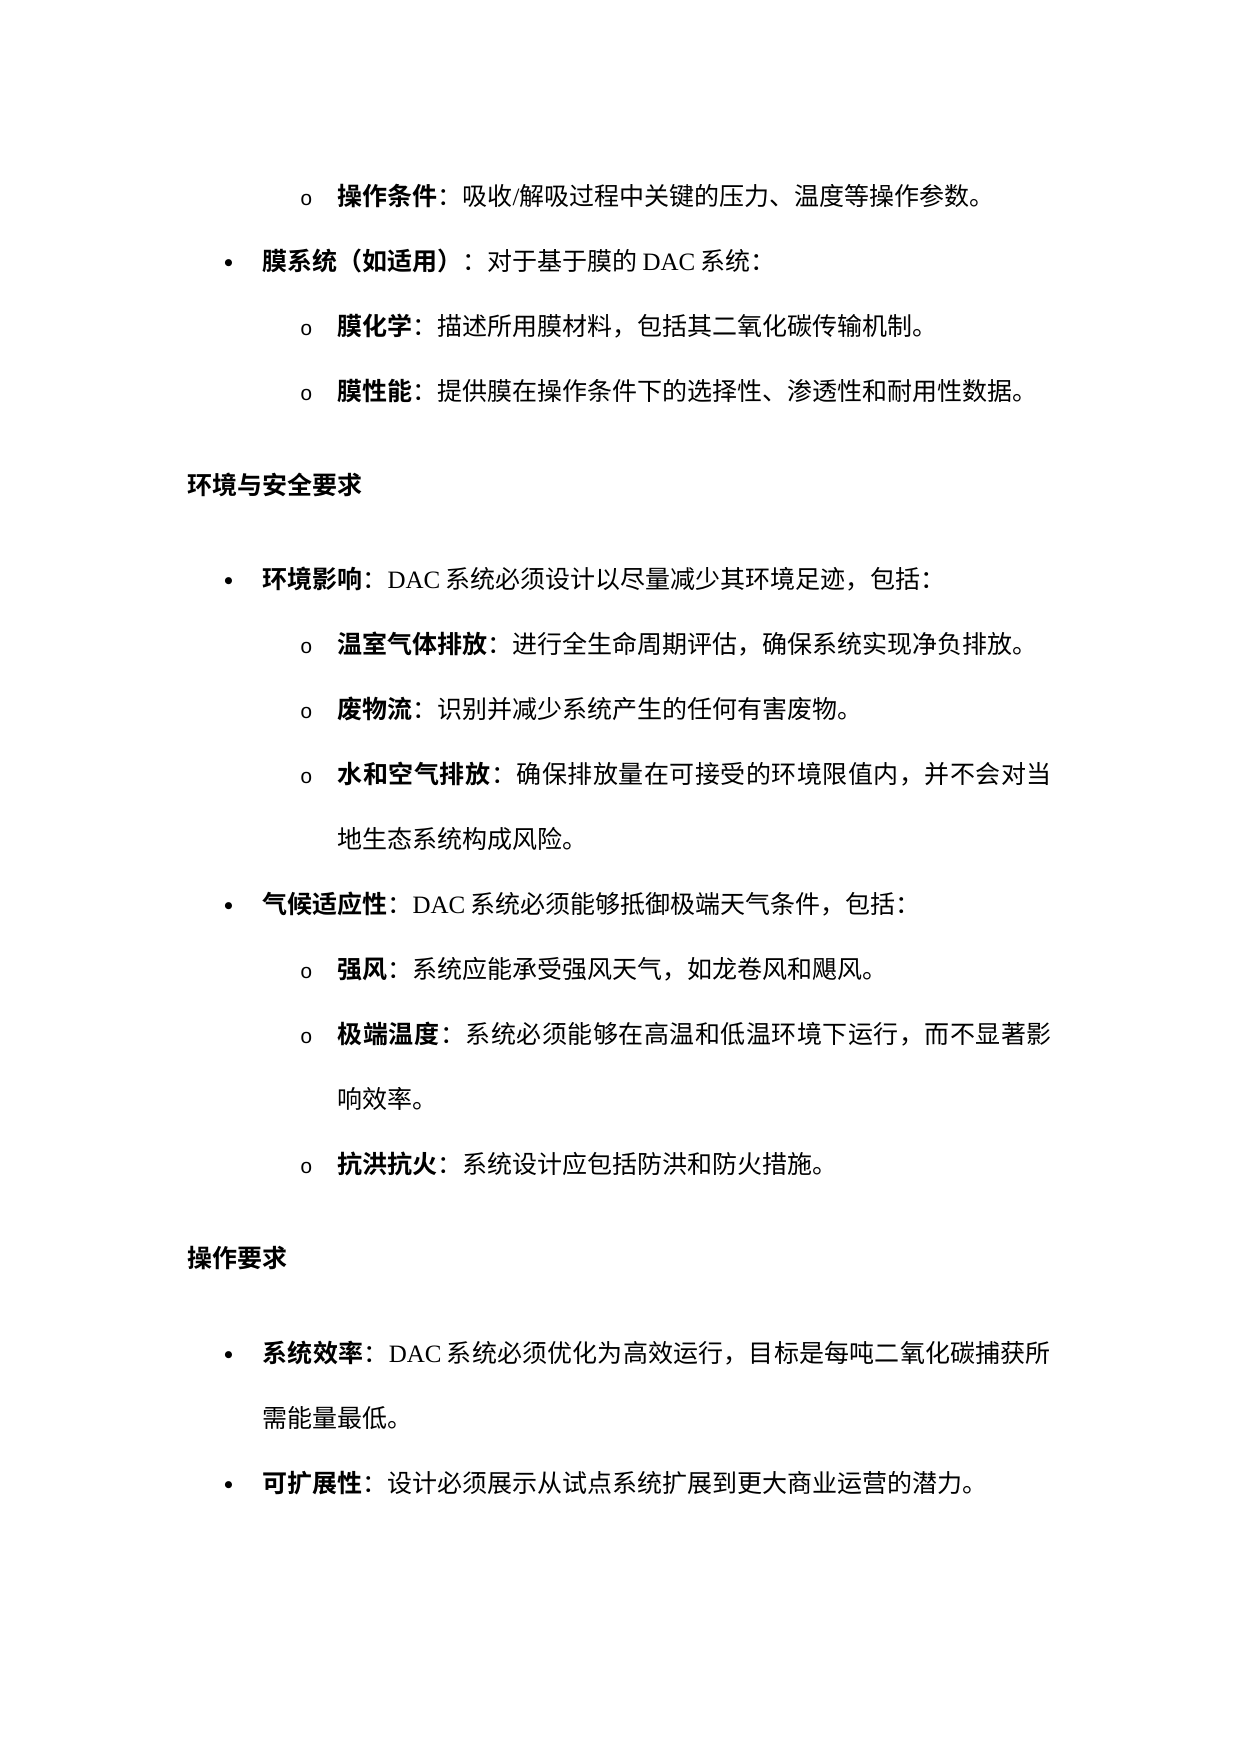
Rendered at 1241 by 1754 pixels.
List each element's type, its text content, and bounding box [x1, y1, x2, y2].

list 强风：系统应能承受强风天气，如龙卷风和飓风。 [300, 935, 1053, 1000]
list 操作条件：吸收/解吸过程中关键的压力、温度等操作参数。 [300, 162, 1053, 227]
list 抗洪抗火：系统设计应包括防洪和防火措施。 [300, 1130, 1053, 1195]
text 操作要求 [187, 1224, 1053, 1289]
list 废物流：识别并减少系统产生的任何有害废物。 [300, 675, 1053, 740]
text 环境与安全要求 [187, 451, 1053, 516]
list 膜化学：描述所用膜材料，包括其二氧化碳传输机制。 [300, 292, 1053, 357]
list 极端温度：系统必须能够在高温和低温环境下运行，而不显著影响效率。 [300, 1000, 1053, 1130]
list 系统效率：DAC系统必须优化为高效运行，目标是每吨二氧化碳捕获所需能量最低。 [225, 1319, 1053, 1449]
list 膜系统（如适用）：对于基于膜的DAC系统： [225, 227, 1053, 292]
list 温室气体排放：进行全生命周期评估，确保系统实现净负排放。 [300, 610, 1053, 675]
list 气候适应性：DAC系统必须能够抵御极端天气条件，包括： [225, 870, 1053, 935]
list 可扩展性：设计必须展示从试点系统扩展到更大商业运营的潜力。 [225, 1449, 1053, 1514]
list 水和空气排放：确保排放量在可接受的环境限值内，并不会对当地生态系统构成风险。 [300, 740, 1053, 870]
list 膜性能：提供膜在操作条件下的选择性、渗透性和耐用性数据。 [300, 357, 1053, 422]
list 环境影响：DAC系统必须设计以尽量减少其环境足迹，包括： [225, 545, 1053, 610]
